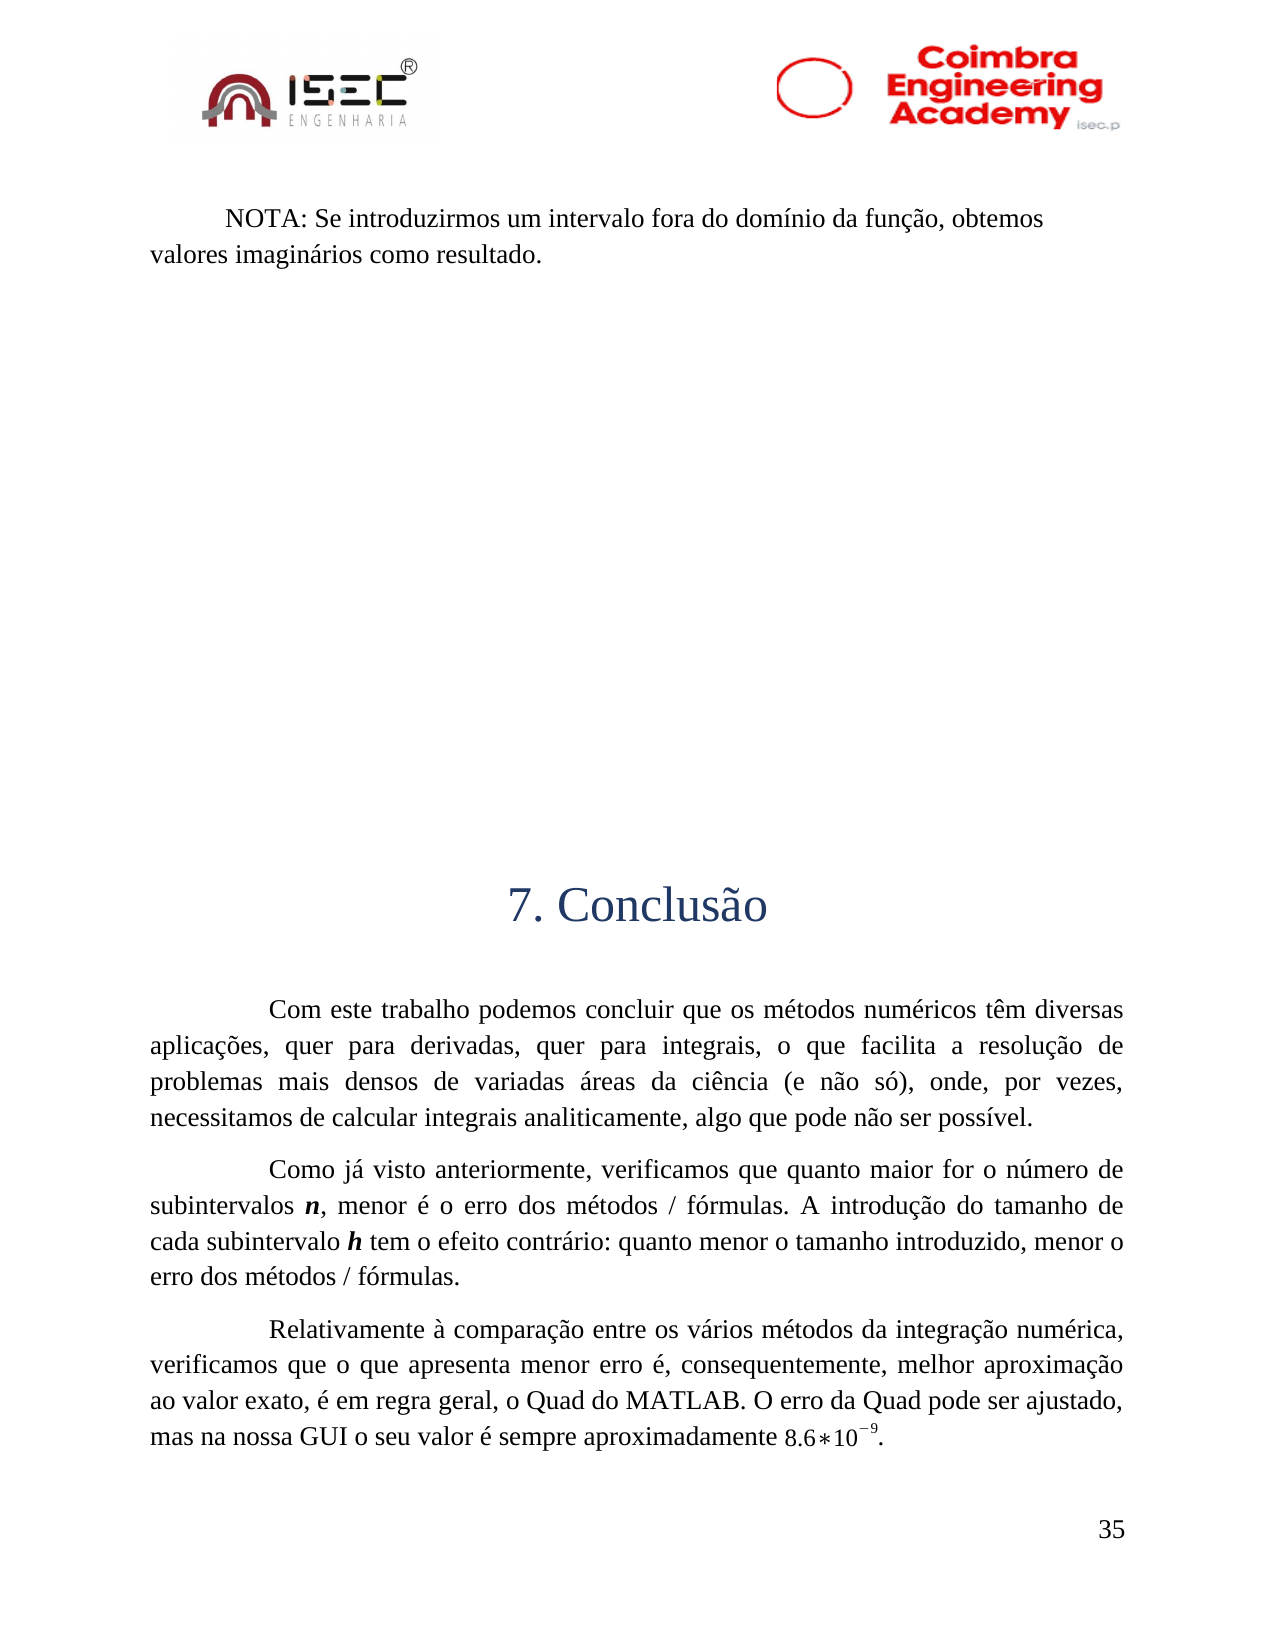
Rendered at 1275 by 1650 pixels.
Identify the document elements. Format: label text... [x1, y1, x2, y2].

subtitle 7. Conclusão [150, 875, 1125, 933]
text Relativamente à comparação entre os vários métodos da integração numérica, verificamos que o que apresenta menor erro é, consequentemente, melhor aproximação ao valor exato, é em regra geral, o Quad do MATLAB. O erro da Quad pode ser ajustado, mas na nossa GUI o seu valor é sempre aproximadamente . [150, 1313, 1125, 1451]
text Com este trabalho podemos concluir que os métodos numéricos têm diversas aplicações, quer para derivadas, quer para integrais, o que facilita a resolução de problemas mais densos de variadas áreas da ciência (e não só), onde, por vezes, necessitamos de calcular integrais analiticamente, algo que pode não ser possível. [150, 994, 1125, 1132]
picture [776, 31, 1121, 151]
picture [168, 34, 441, 147]
text Como já visto anteriormente, verificamos que quanto maior for o número de subintervalos n, menor é o erro dos métodos / fórmulas. A introdução do tamanho de cada subintervalo h tem o efeito contrário: quanto menor o tamanho introduzido, menor o erro dos métodos / fórmulas. [150, 1153, 1125, 1292]
text NOTA: Se introduzirmos um intervalo fora do domínio da função, obtemos valores imaginários como resultado. [150, 202, 1125, 269]
